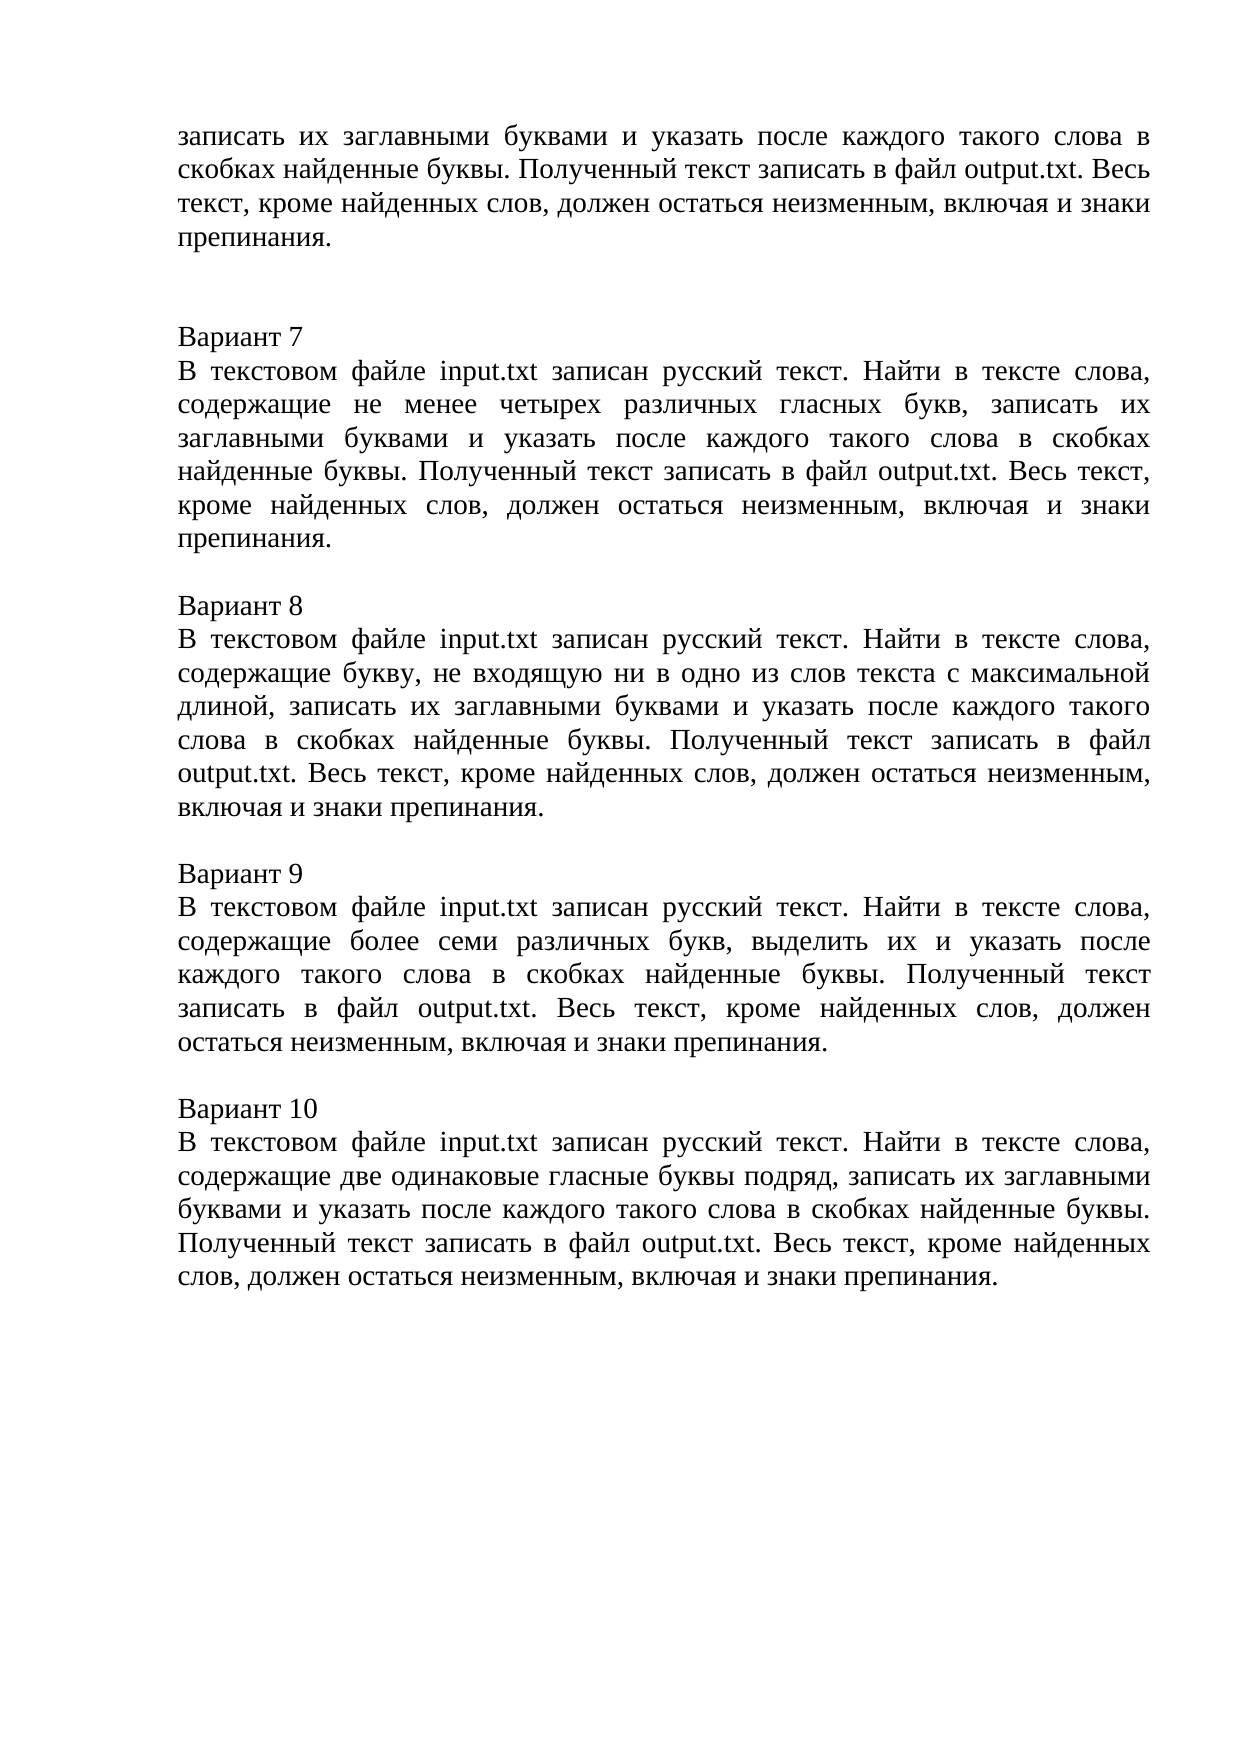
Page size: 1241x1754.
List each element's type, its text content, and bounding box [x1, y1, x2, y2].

text Вариант 8 [177, 588, 1152, 621]
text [177, 118, 1152, 252]
text В текстовом файле input.txt записан русский текст. Найти в тексте слова, содержащие две одинаковые гласные буквы подряд, записать их заглавными буквами и указать после каждого такого слова в скобках найденные буквы. Полученный текст записать в файл output.txt. Весь текст, кроме найденных слов, должен остаться неизменным, включая и знаки препинания. [177, 1124, 1152, 1292]
text Вариант 10 [177, 1091, 1152, 1124]
text Вариант 7 [177, 319, 1152, 353]
text В текстовом файле input.txt записан русский текст. Найти в тексте слова, содержащие букву, не входящую ни в одно из слов текста с максимальной длиной, записать их заглавными буквами и указать после каждого такого слова в скобках найденные буквы. Полученный текст записать в файл output.txt. Весь текст, кроме найденных слов, должен остаться неизменным, включая и знаки препинания. [177, 621, 1152, 822]
text Вариант 9 [177, 856, 1152, 889]
text В текстовом файле input.txt записан русский текст. Найти в тексте слова, содержащие не менее четырех различных гласных букв, записать их заглавными буквами и указать после каждого такого слова в скобках найденные буквы. Полученный текст записать в файл output.txt. Весь текст, кроме найденных слов, должен остаться неизменным, включая и знаки препинания. [177, 353, 1152, 554]
text В текстовом файле input.txt записан русский текст. Найти в тексте слова, содержащие более семи различных букв, выделить их и указать после каждого такого слова в скобках найденные буквы. Полученный текст записать в файл output.txt. Весь текст, кроме найденных слов, должен остаться неизменным, включая и знаки препинания. [177, 889, 1152, 1057]
